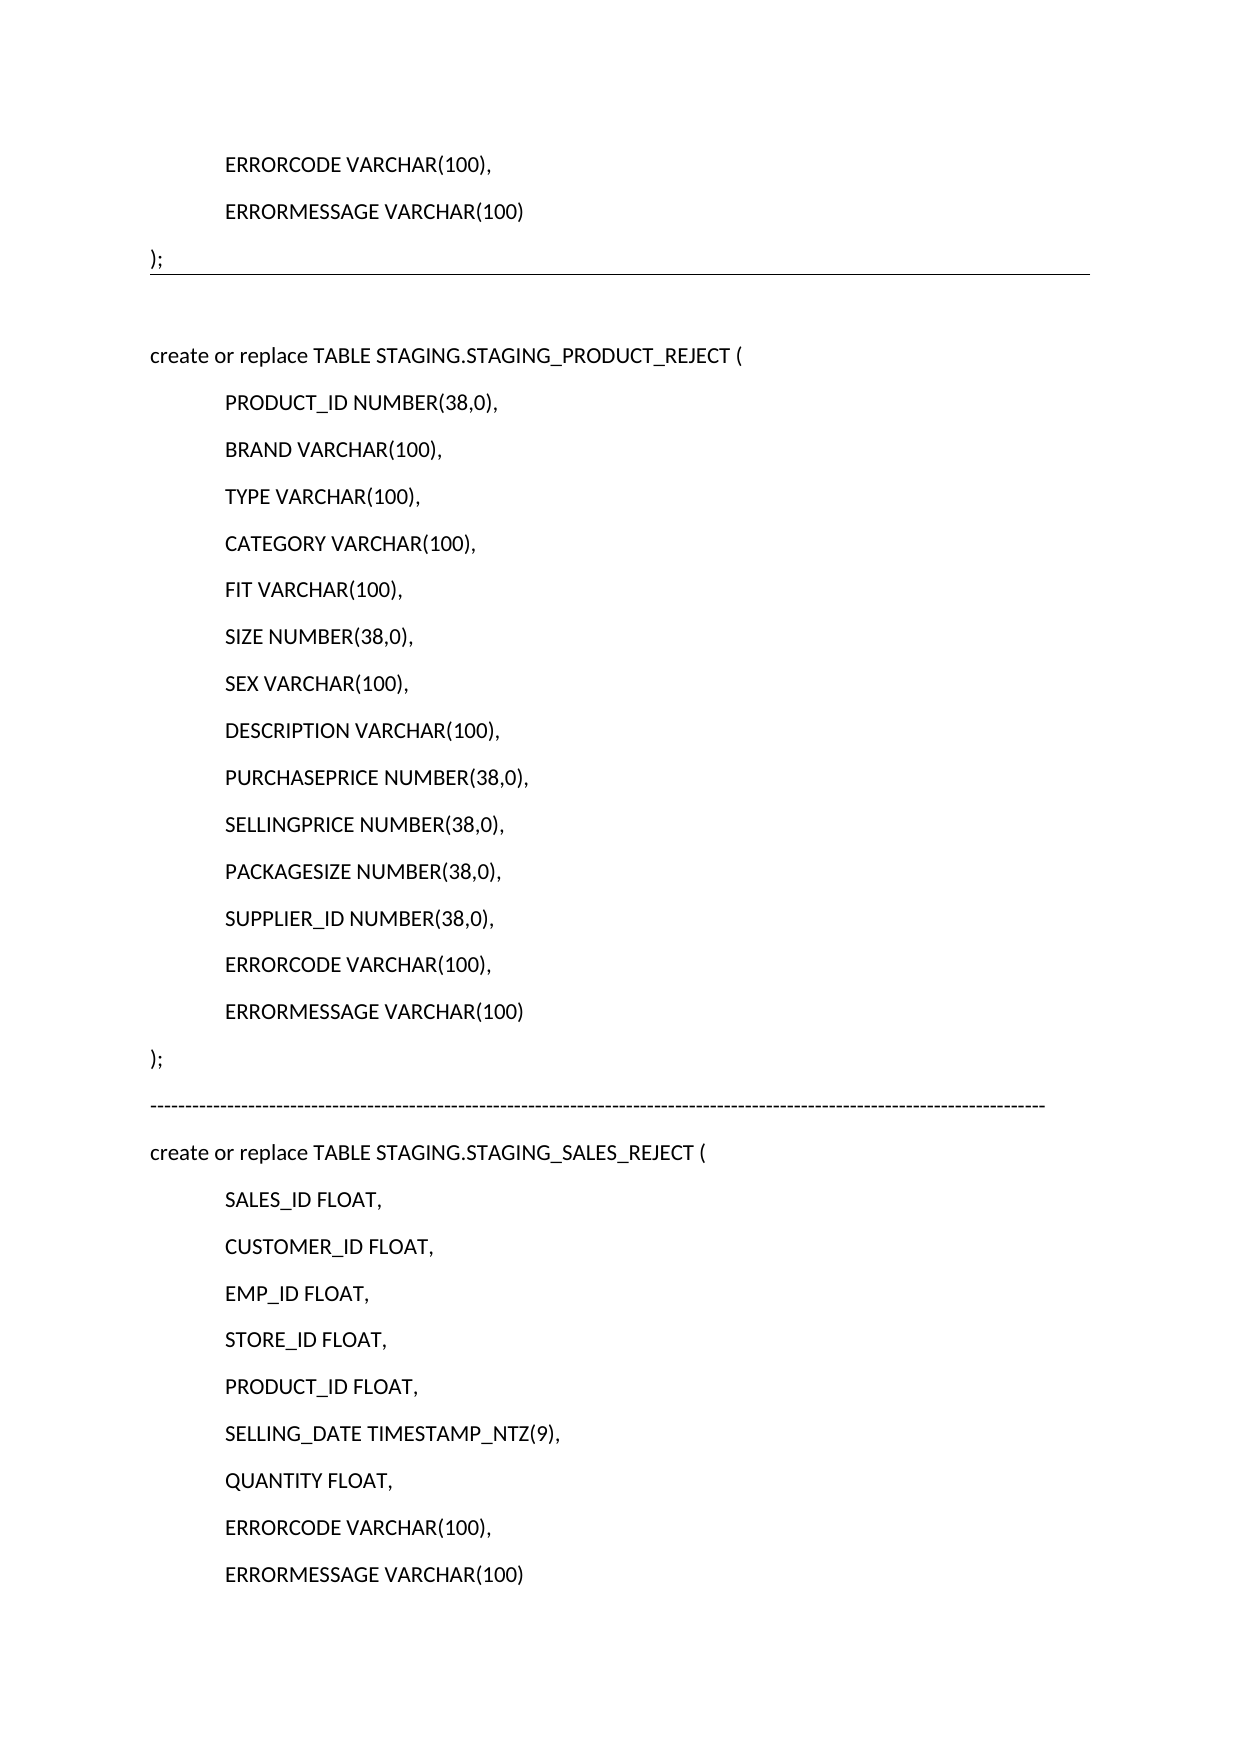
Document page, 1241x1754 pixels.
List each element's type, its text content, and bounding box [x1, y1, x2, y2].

text -------------------------------------------------------------------------------------------------------------------------------- [150, 1091, 1090, 1119]
text EMP_ID FLOAT, [150, 1279, 1090, 1307]
text PRODUCT_ID FLOAT, [150, 1372, 1090, 1400]
text create or replace TABLE STAGING.STAGING_PRODUCT_REJECT ( [150, 341, 1090, 369]
text STORE_ID FLOAT, [150, 1326, 1090, 1353]
text ERRORCODE VARCHAR(100), [150, 1513, 1090, 1541]
text ERRORMESSAGE VARCHAR(100) [150, 997, 1090, 1025]
text SIZE NUMBER(38,0), [150, 622, 1090, 650]
text ); [150, 244, 1090, 274]
text ); [150, 1044, 1090, 1072]
text ERRORCODE VARCHAR(100), [150, 951, 1090, 978]
text SELLINGPRICE NUMBER(38,0), [150, 810, 1090, 838]
text PURCHASEPRICE NUMBER(38,0), [150, 763, 1090, 791]
text BRAND VARCHAR(100), [150, 435, 1090, 463]
text SELLING_DATE TIMESTAMP_NTZ(9), [150, 1419, 1090, 1447]
text CATEGORY VARCHAR(100), [150, 529, 1090, 557]
text ERRORMESSAGE VARCHAR(100) [150, 1560, 1090, 1588]
text create or replace TABLE STAGING.STAGING_SALES_REJECT ( [150, 1138, 1090, 1166]
text SEX VARCHAR(100), [150, 669, 1090, 697]
text SUPPLIER_ID NUMBER(38,0), [150, 904, 1090, 932]
text SALES_ID FLOAT, [150, 1185, 1090, 1213]
text ERRORMESSAGE VARCHAR(100) [150, 197, 1090, 225]
text ERRORCODE VARCHAR(100), [150, 150, 1090, 178]
text QUANTITY FLOAT, [150, 1466, 1090, 1494]
text DESCRIPTION VARCHAR(100), [150, 716, 1090, 744]
text FIT VARCHAR(100), [150, 576, 1090, 603]
text TYPE VARCHAR(100), [150, 482, 1090, 510]
text PACKAGESIZE NUMBER(38,0), [150, 857, 1090, 885]
text PRODUCT_ID NUMBER(38,0), [150, 388, 1090, 416]
text CUSTOMER_ID FLOAT, [150, 1232, 1090, 1260]
